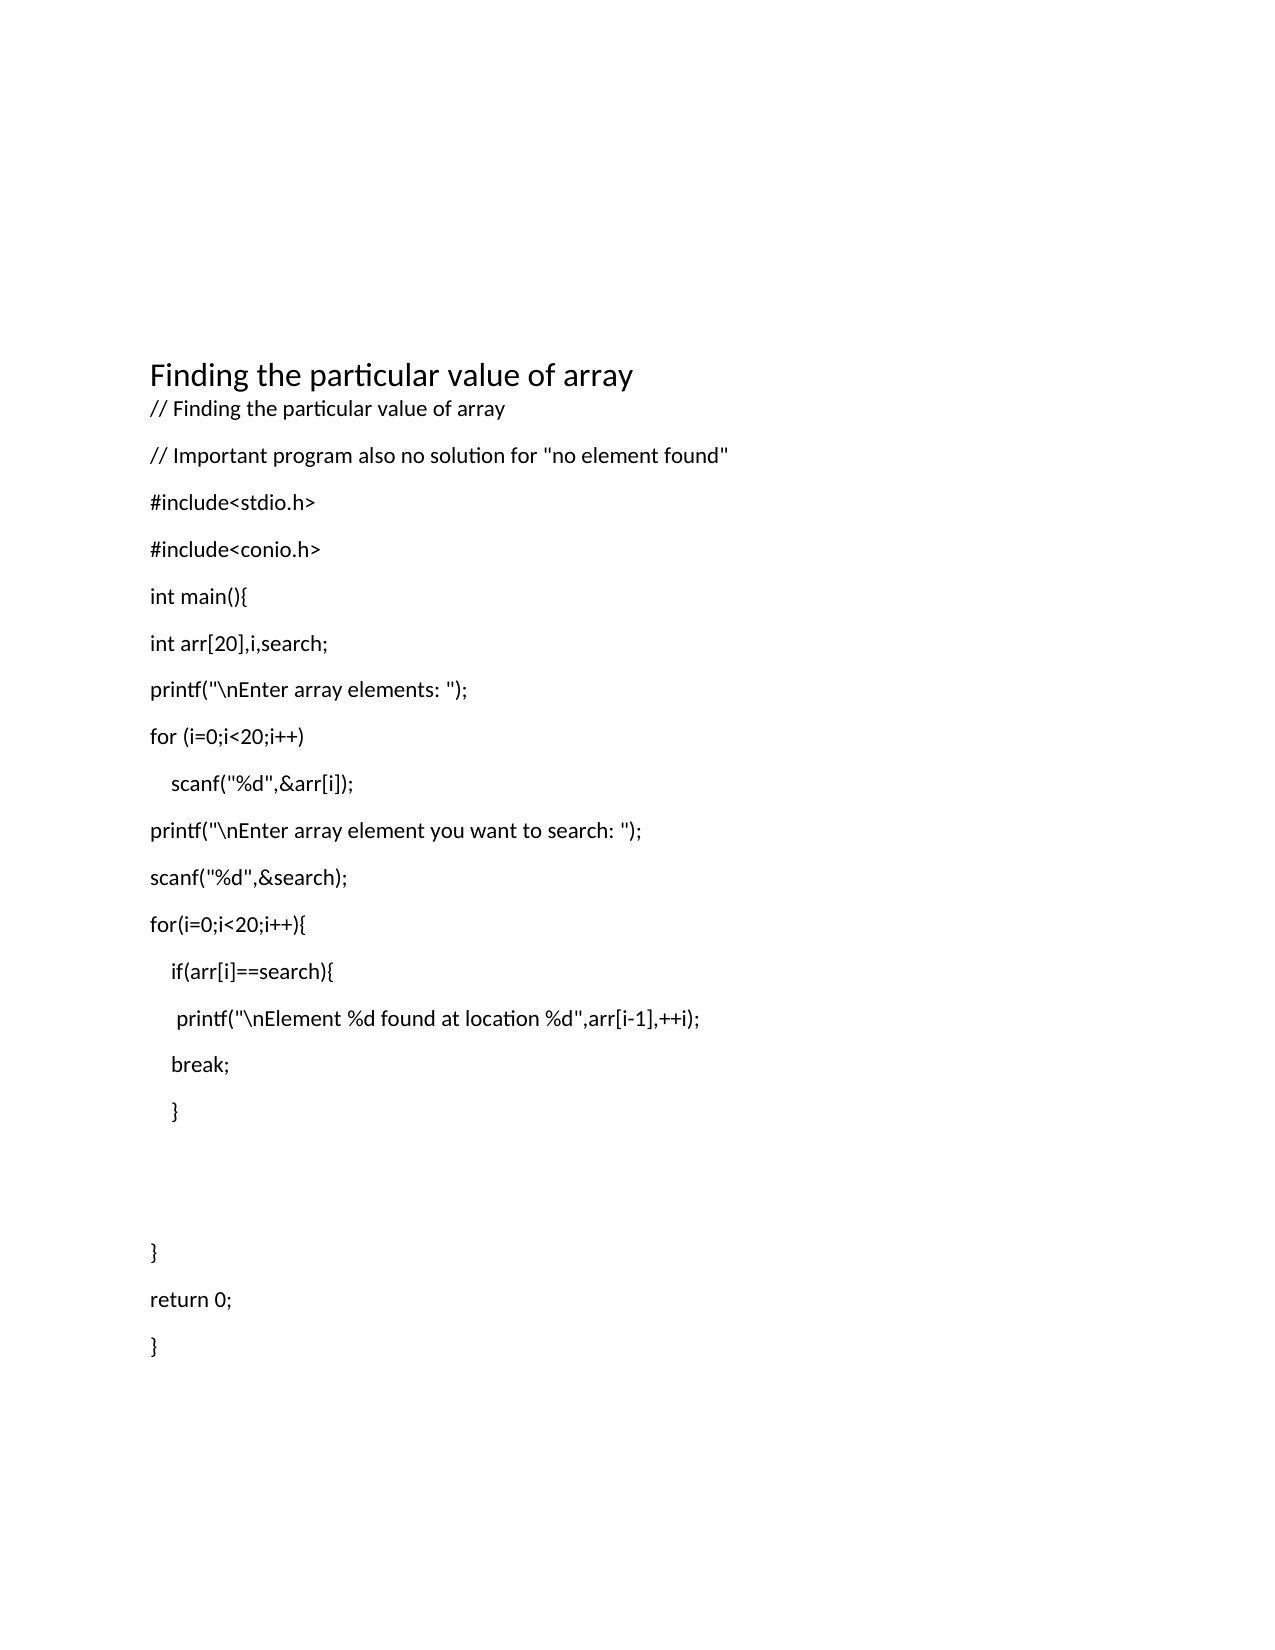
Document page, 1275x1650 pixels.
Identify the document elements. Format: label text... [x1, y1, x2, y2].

text if(arr[i]==search){ [150, 957, 1125, 985]
text return 0; [150, 1285, 1125, 1313]
text for (i=0;i<20;i++) [150, 722, 1125, 751]
text scanf("%d",&arr[i]); [150, 769, 1125, 797]
text } [150, 1097, 1125, 1126]
text printf("\nEnter array elements: "); [150, 676, 1125, 704]
text } [150, 1332, 1125, 1360]
text scanf("%d",&search); [150, 863, 1125, 891]
text #include<stdio.h> [150, 488, 1125, 516]
text #include<conio.h> [150, 535, 1125, 563]
text // Important program also no solution for "no element found" [150, 441, 1125, 469]
text for(i=0;i<20;i++){ [150, 910, 1125, 938]
text break; [150, 1051, 1125, 1079]
text printf("\nElement %d found at location %d",arr[i-1],++i); [150, 1004, 1125, 1032]
text int arr[20],i,search; [150, 629, 1125, 657]
text } [150, 1238, 1125, 1266]
text // Finding the particular value of array [150, 394, 1125, 422]
text printf("\nEnter array element you want to search: "); [150, 816, 1125, 844]
text Finding the particular value of array [150, 354, 1125, 394]
text int main(){ [150, 582, 1125, 610]
